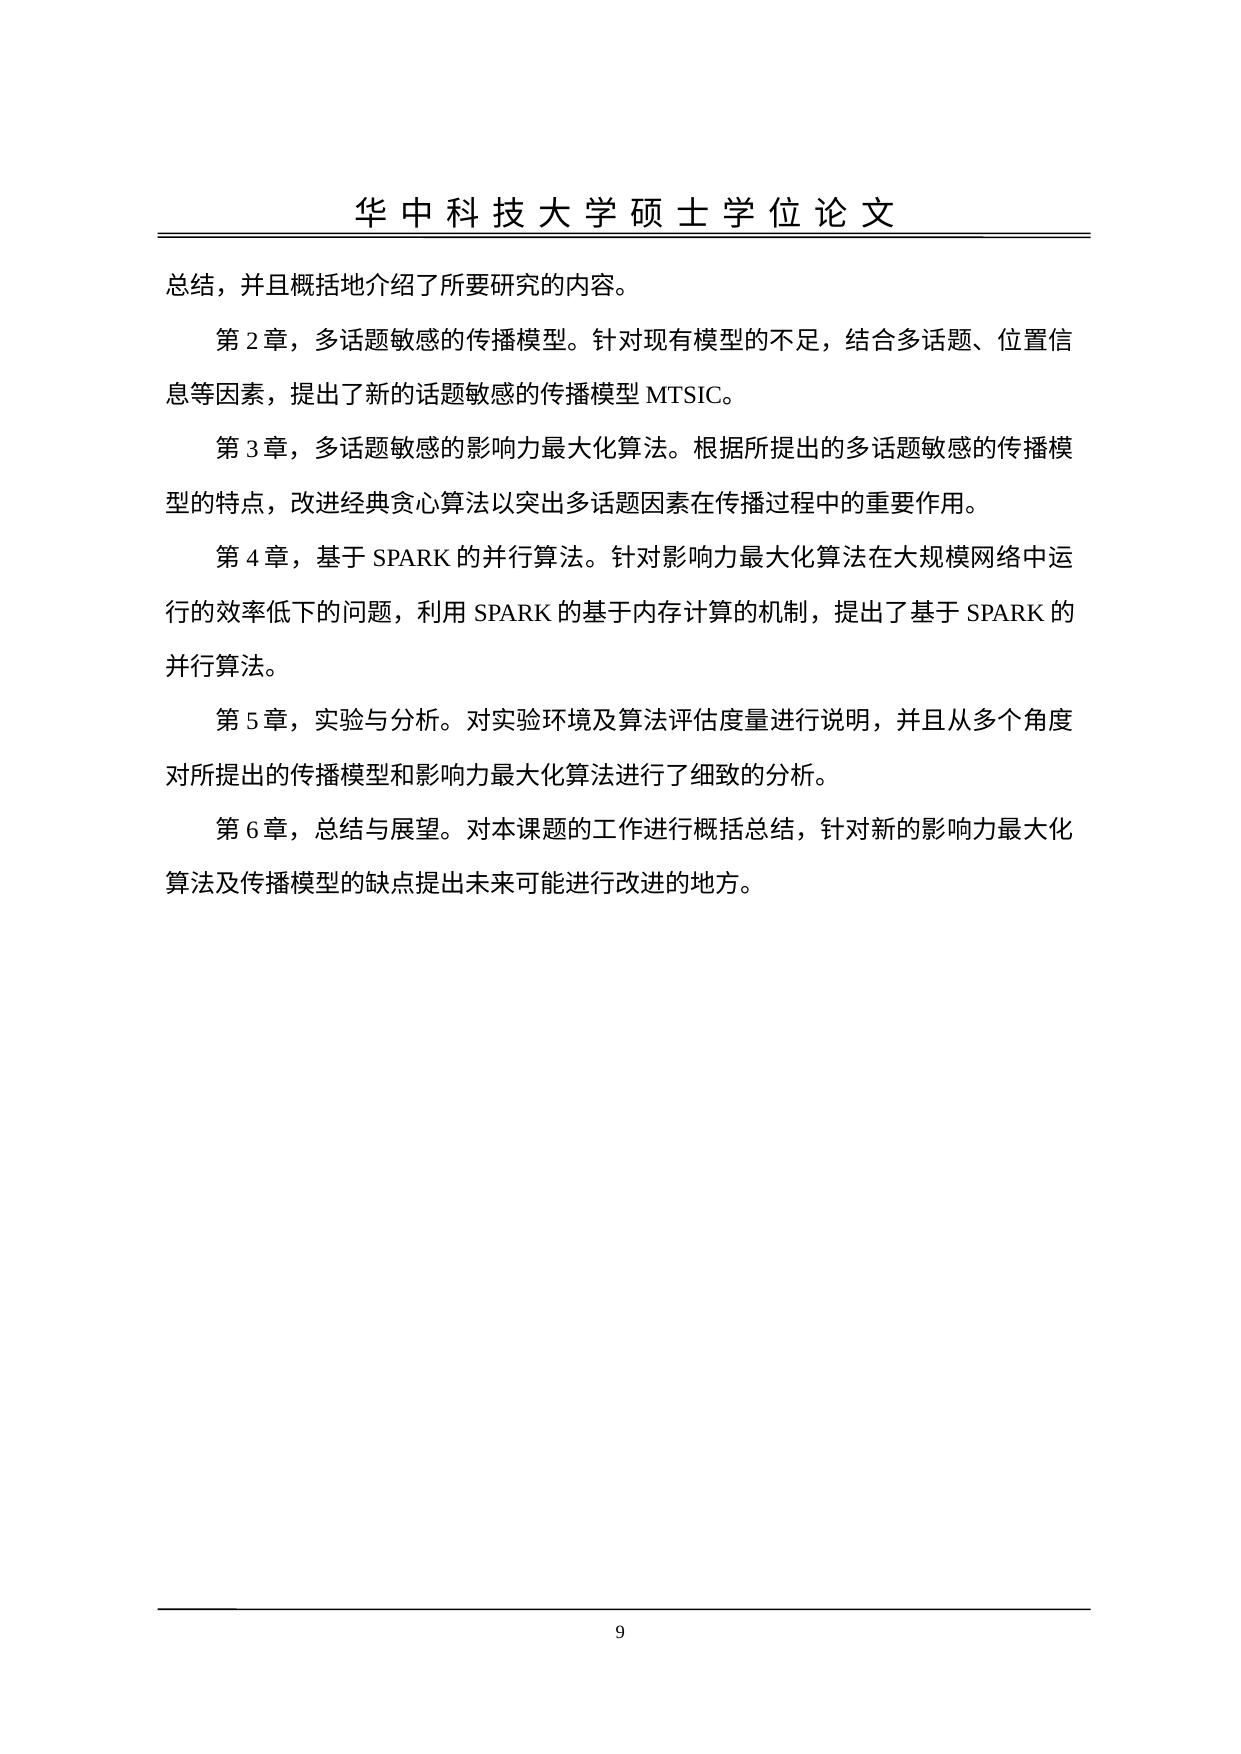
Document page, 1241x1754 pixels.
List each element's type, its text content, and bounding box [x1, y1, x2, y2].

text 第2章，多话题敏感的传播模型。针对现有模型的不足，结合多话题、位置信息等因素，提出了新的话题敏感的传播模型MTSIC。 [165, 320, 1075, 411]
text 第6章，总结与展望。对本课题的工作进行概括总结，针对新的影响力最大化算法及传播模型的缺点提出未来可能进行改进的地方。 [165, 809, 1075, 900]
text 第3章，多话题敏感的影响力最大化算法。根据所提出的多话题敏感的传播模型的特点，改进经典贪心算法以突出多话题因素在传播过程中的重要作用。 [165, 429, 1075, 519]
text 第4章，基于SPARK的并行算法。针对影响力最大化算法在大规模网络中运行的效率低下的问题，利用SPARK的基于内存计算的机制，提出了基于SPARK的并行算法。 [165, 538, 1075, 683]
text 第5章，实验与分析。对实验环境及算法评估度量进行说明，并且从多个角度对所提出的传播模型和影响力最大化算法进行了细致的分析。 [165, 701, 1075, 791]
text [165, 266, 1075, 302]
